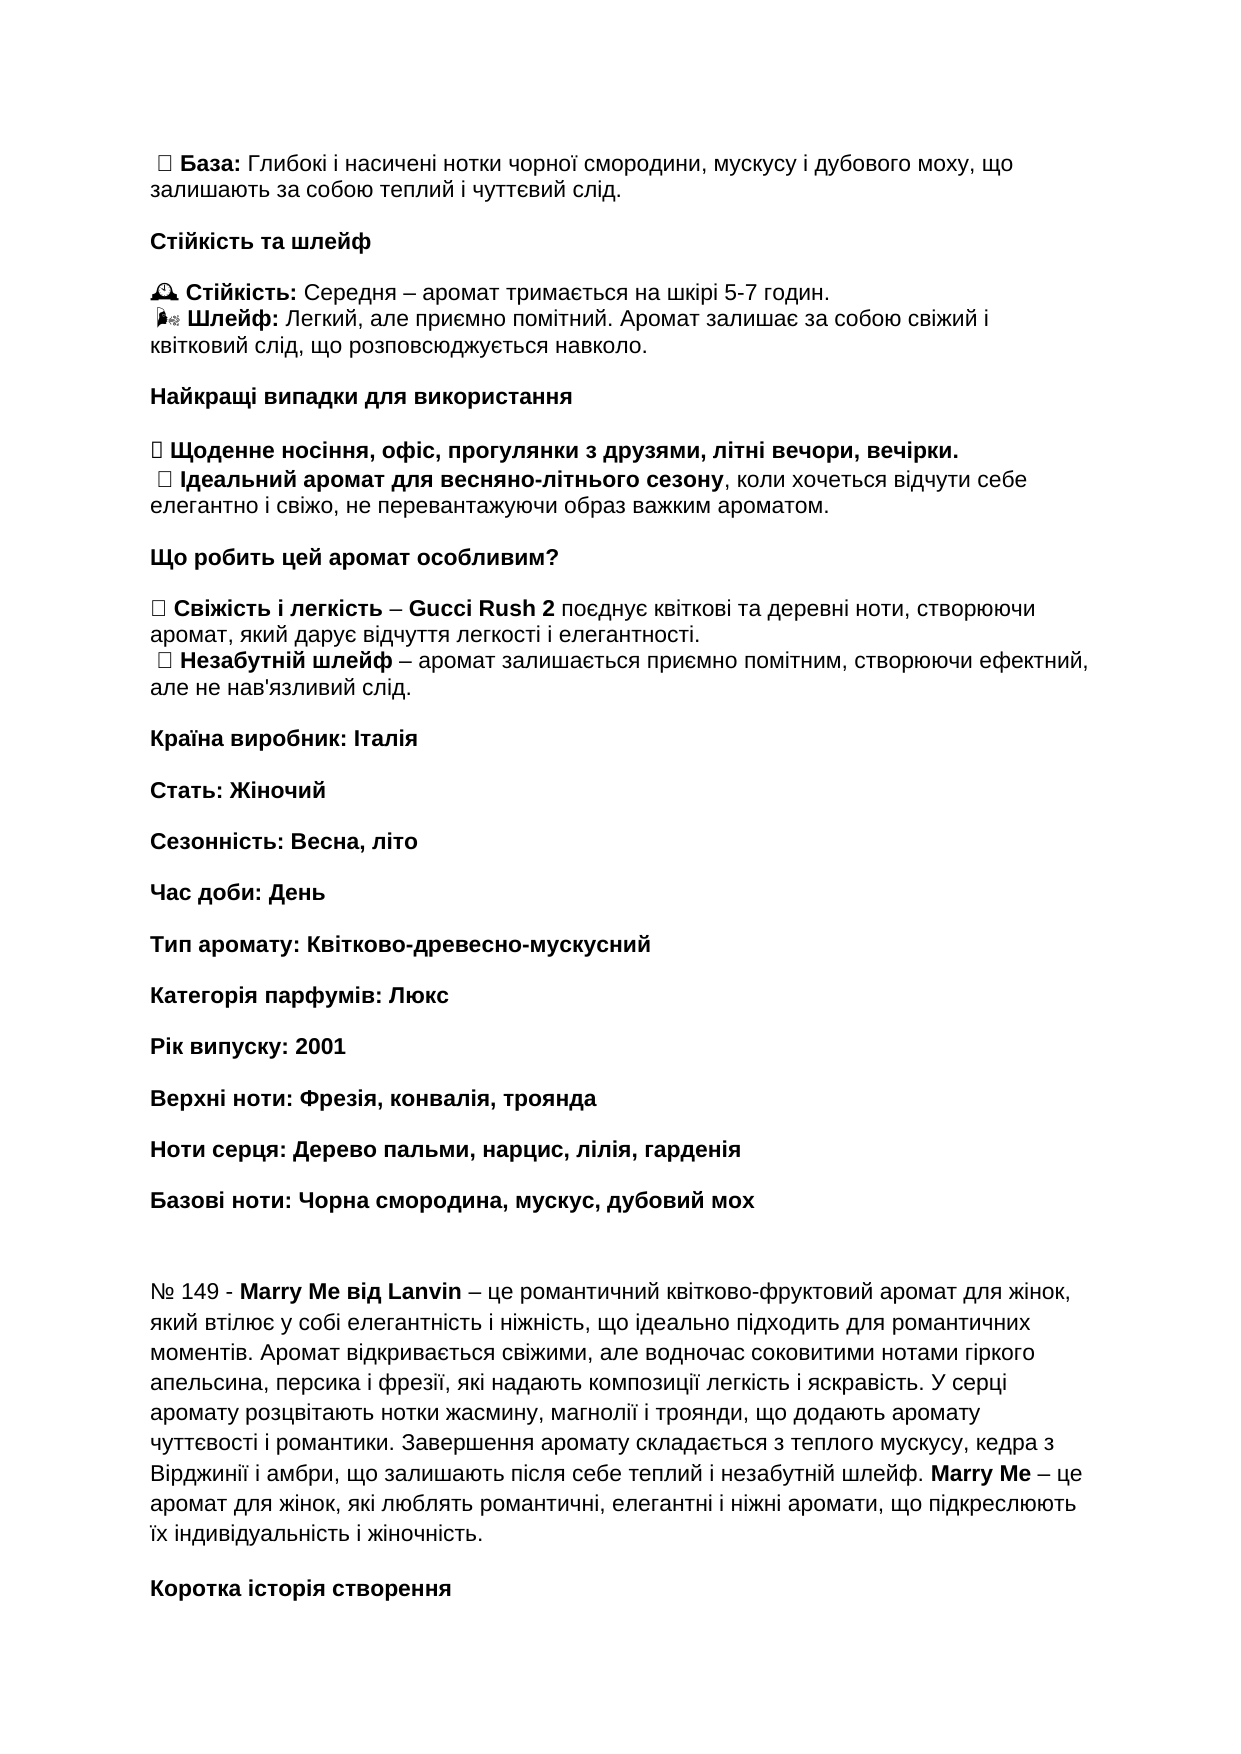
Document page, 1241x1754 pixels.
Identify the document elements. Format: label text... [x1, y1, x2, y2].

subtitle Що робить цей аромат особливим? [150, 543, 1090, 570]
text 🔹 Свіжість і легкість – Gucci Rush 2 поєднує квіткові та деревні ноти, створюючи аромат, який дарує відчуття легкості і елегантності. 🔹 Незабутній шлейф – аромат залишається приємно помітним, створюючи ефектний, але не нав'язливий слід. [150, 595, 1090, 700]
subtitle Час доби: День [150, 879, 1090, 906]
subtitle Верхні ноти: Фрезія, конвалія, троянда [150, 1085, 1090, 1111]
subtitle Тип аромату: Квітково-древесно-мускусний [150, 931, 1090, 957]
subtitle Базові ноти: Чорна смородина, мускус, дубовий мох [150, 1187, 1090, 1214]
text 🕰 Стійкість: Середня – аромат тримається на шкірі 5-7 годин. 🌬 Шлейф: Легкий, але приємно помітний. Аромат залишає за собою свіжий і квітковий слід, що розповсюджується навколо. [150, 279, 1090, 358]
subtitle Сезонність: Весна, літо [150, 828, 1090, 854]
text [150, 150, 1090, 203]
subtitle Найкращі випадки для використання [150, 383, 1090, 409]
subtitle Коротка історія створення [150, 1575, 1090, 1602]
subtitle Країна виробник: Італія [150, 725, 1090, 752]
subtitle Стійкість та шлейф [150, 228, 1090, 254]
subtitle Рік випуску: 2001 [150, 1033, 1090, 1060]
subtitle Категорія парфумів: Люкс [150, 982, 1090, 1008]
text № 149 - Marry Me від Lanvin – це романтичний квітково-фруктовий аромат для жінок, який втілює у собі елегантність і ніжність, що ідеально підходить для романтичних моментів. Аромат відкривається свіжими, але водночас соковитими нотами гіркого апельсина, персика і фрезії, які надають композиції легкість і яскравість. У серці аромату розцвітають нотки жасмину, магнолії і троянди, що додають аромату чуттєвості і романтики. Завершення аромату складається з теплого мускусу, кедра з Вірджинії і амбри, що залишають після себе теплий і незабутній шлейф. Marry Me – це аромат для жінок, які люблять романтичні, елегантні і ніжні аромати, що підкреслюють їх індивідуальність і жіночність. [150, 1278, 1090, 1546]
text ✨ Щоденне носіння, офіс, прогулянки з друзями, літні вечори, вечірки. 🌿 Ідеальний аромат для весняно-літнього сезону, коли хочеться відчути себе елегантно і свіжо, не перевантажуючи образ важким ароматом. [150, 434, 1090, 518]
subtitle Ноти серця: Дерево пальми, нарцис, лілія, гарденія [150, 1136, 1090, 1162]
subtitle Стать: Жіночий [150, 777, 1090, 803]
